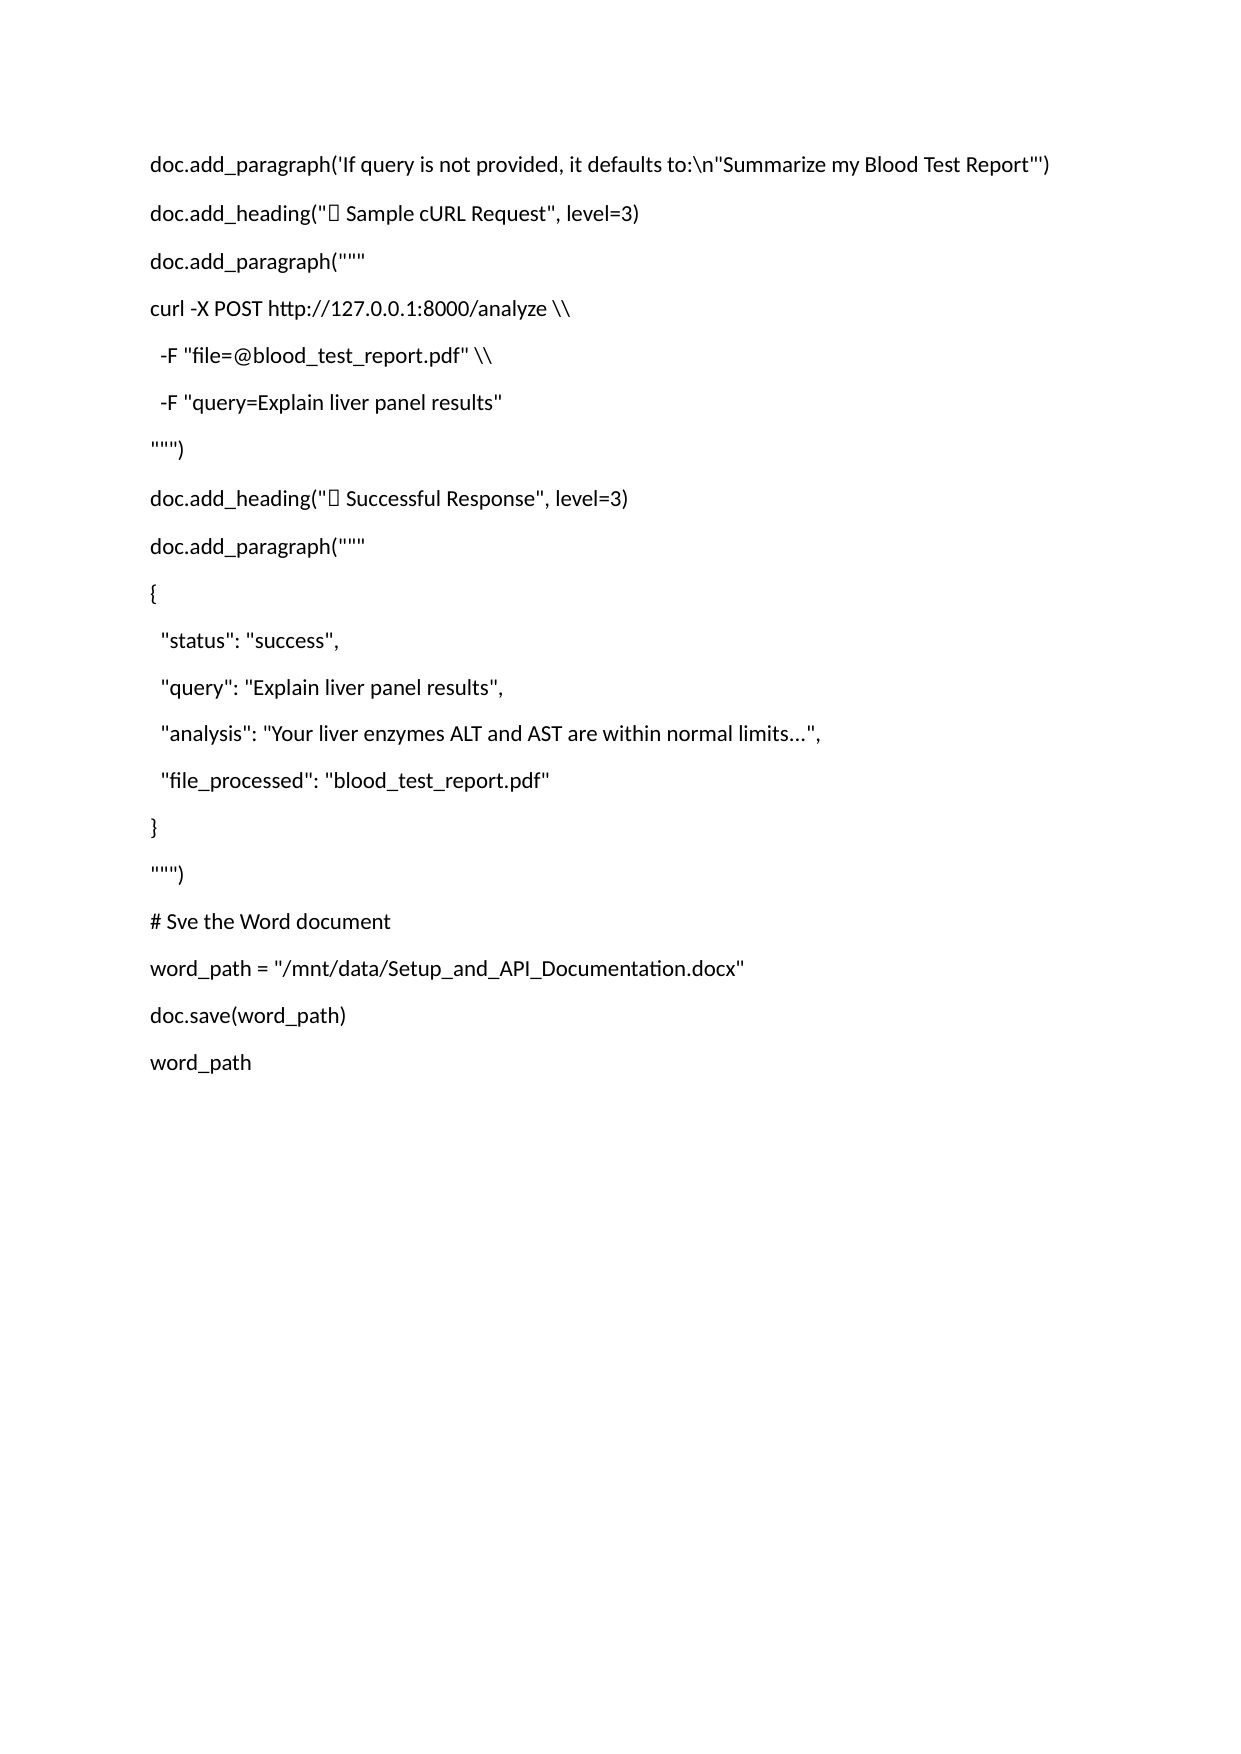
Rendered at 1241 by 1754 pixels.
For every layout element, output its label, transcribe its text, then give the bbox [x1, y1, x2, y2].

text curl -X POST http://127.0.0.1:8000/analyze \\ [150, 294, 1090, 322]
text """) [150, 435, 1090, 463]
text -F "query=Explain liver panel results" [150, 388, 1090, 416]
text { [150, 579, 1090, 607]
text "file_processed": "blood_test_report.pdf" [150, 766, 1090, 794]
text doc.add_paragraph(""" [150, 247, 1090, 275]
text "status": "success", [150, 626, 1090, 654]
text """) [150, 860, 1090, 888]
text # Sve the Word document [150, 907, 1090, 935]
text word_path = "/mnt/data/Setup_and_API_Documentation.docx" [150, 954, 1090, 982]
text -F "file=@blood_test_report.pdf" \\ [150, 341, 1090, 369]
text "analysis": "Your liver enzymes ALT and AST are within normal limits...", [150, 719, 1090, 748]
text doc.add_heading("🔸 Successful Response", level=3) [150, 482, 1090, 513]
text doc.add_paragraph('If query is not provided, it defaults to:\n"Summarize my Blood Test Report"') [150, 150, 1090, 178]
text word_path [150, 1048, 1090, 1076]
text } [150, 813, 1090, 841]
text doc.add_heading("🔸 Sample cURL Request", level=3) [150, 197, 1090, 228]
text doc.add_paragraph(""" [150, 532, 1090, 560]
text "query": "Explain liver panel results", [150, 673, 1090, 701]
text doc.save(word_path) [150, 1001, 1090, 1029]
